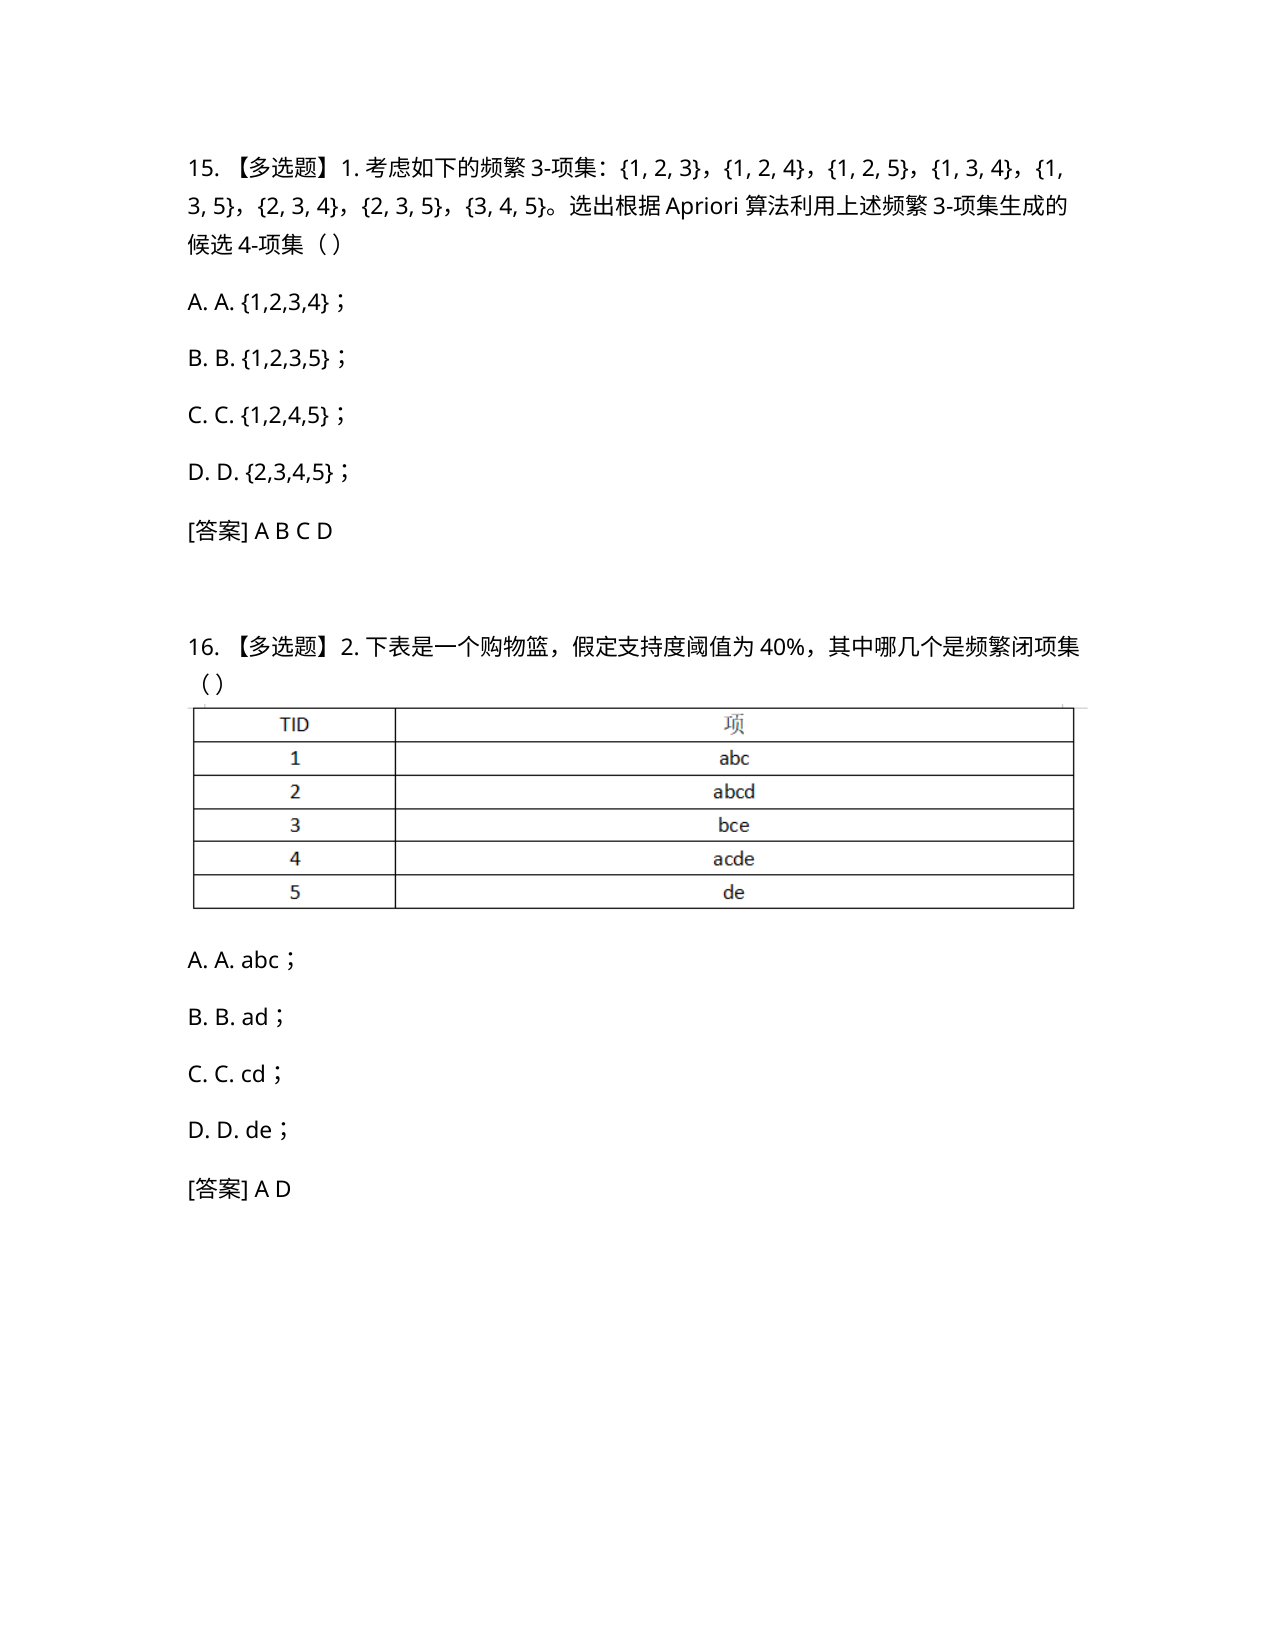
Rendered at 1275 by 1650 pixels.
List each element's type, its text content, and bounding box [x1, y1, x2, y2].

text C. C. {1,2,4,5}； [187, 399, 1087, 430]
text 16. 【多选题】2. 下表是一个购物篮，假定支持度阈值为40%，其中哪几个是频繁闭项集（ ） [187, 629, 1087, 704]
text D. D. de； [187, 1114, 1087, 1146]
picture [187, 704, 1088, 919]
text A. A. abc； [187, 944, 1087, 975]
text A. A. {1,2,3,4}； [187, 286, 1087, 317]
text 15. 【多选题】1. 考虑如下的频繁3-项集：{1, 2, 3}，{1, 2, 4}，{1, 2, 5}，{1, 3, 4}，{1, 3, 5}，{2, 3, 4}，{2, 3, 5}，{3, 4, 5}。选出根据Apriori 算法利用上述频繁3-项集生成的候选4-项集（ ） [187, 150, 1087, 260]
text [答案] A D [187, 1171, 1087, 1204]
text D. D. {2,3,4,5}； [187, 456, 1087, 487]
text [答案] A B C D [187, 513, 1087, 546]
text B. B. {1,2,3,5}； [187, 342, 1087, 374]
text B. B. ad； [187, 1001, 1087, 1032]
text C. C. cd； [187, 1058, 1087, 1089]
